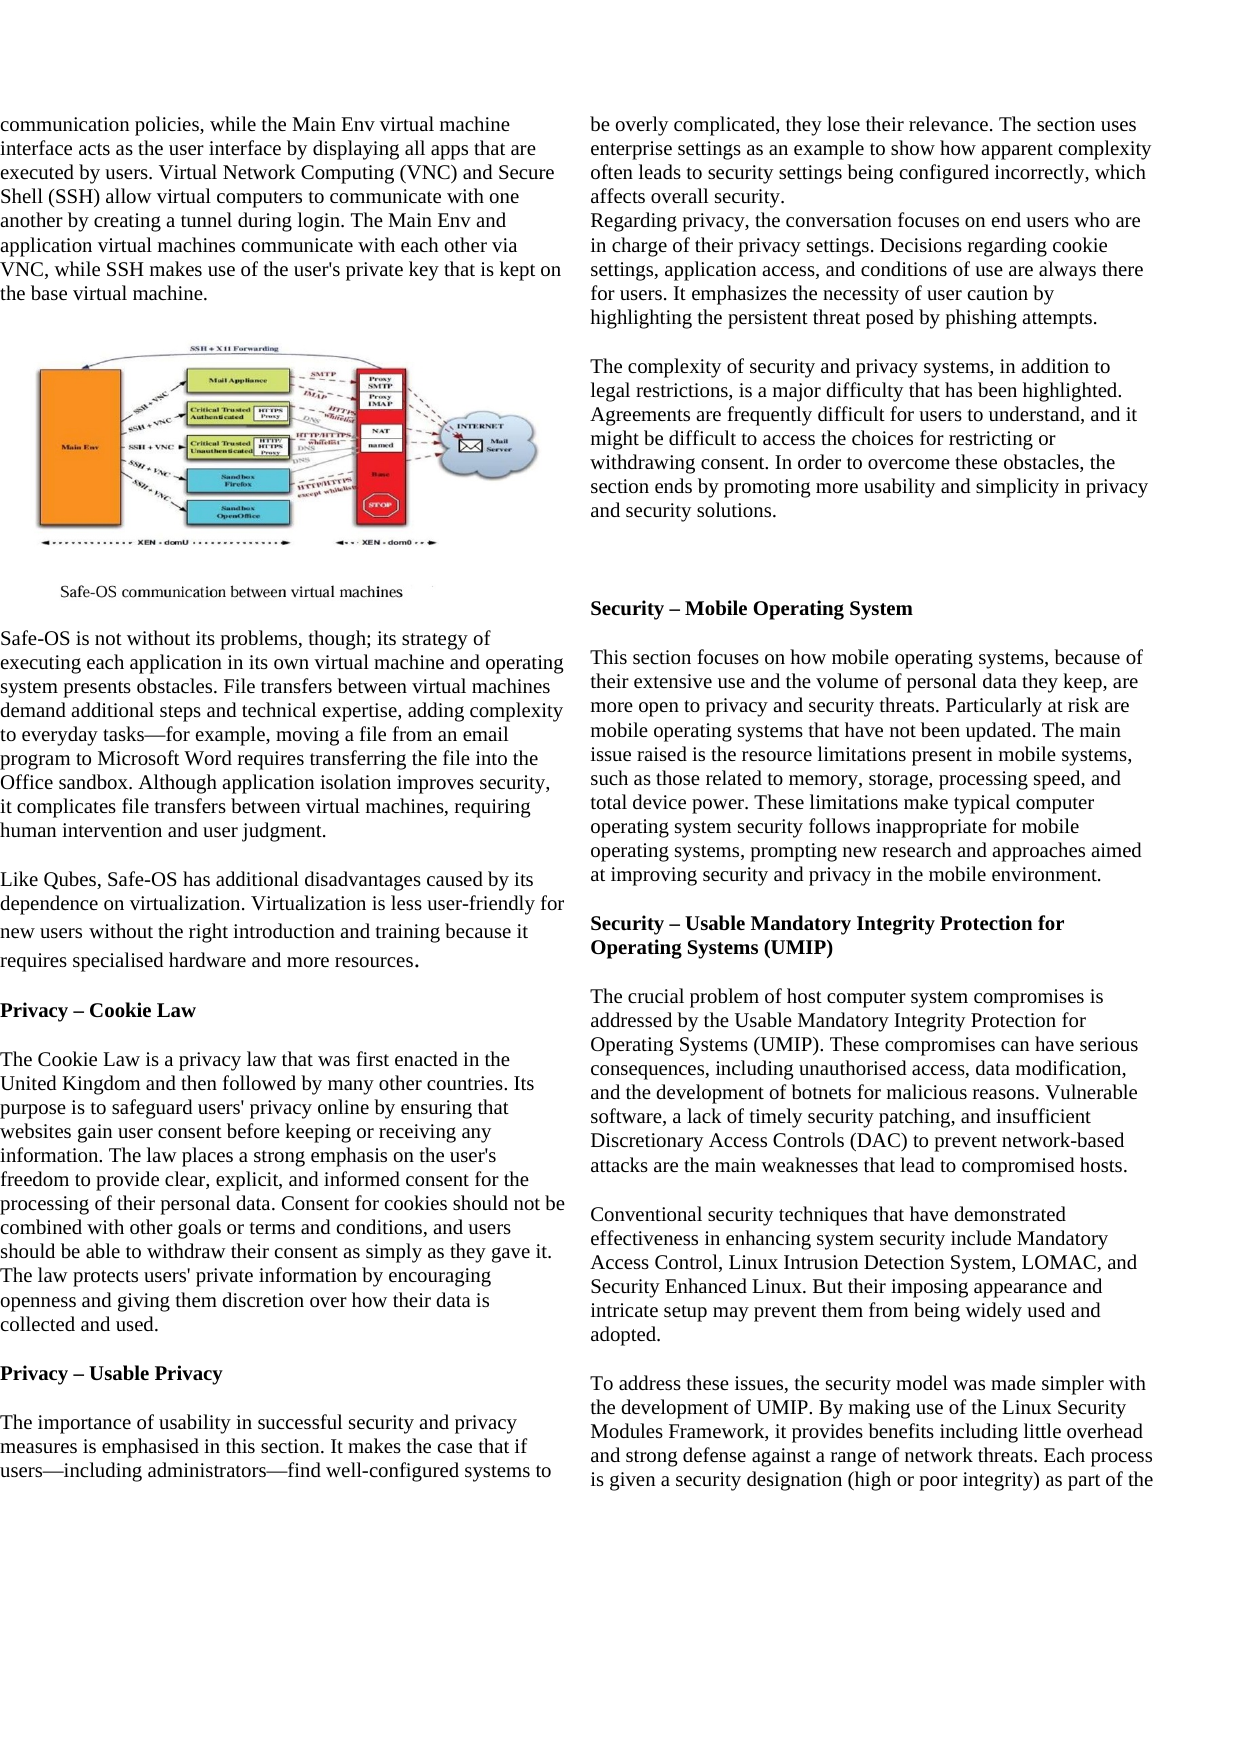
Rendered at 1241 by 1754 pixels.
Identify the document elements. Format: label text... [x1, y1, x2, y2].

text Privacy – Usable Privacy [0, 1361, 565, 1385]
text This section focuses on how mobile operating systems, because of their extensive use and the volume of personal data they keep, are more open to privacy and security threats. Particularly at risk are mobile operating systems that have not been updated. The main issue raised is the resource limitations present in mobile systems, such as those related to memory, storage, processing speed, and total device power. These limitations make typical computer operating system security follows inappropriate for mobile operating systems, prompting new research and approaches aimed at improving security and privacy in the mobile environment. [590, 645, 1156, 886]
text The Cookie Law is a privacy law that was first enacted in the United Kingdom and then followed by many other countries. Its purpose is to safeguard users' privacy online by ensuring that websites gain user consent before keeping or receiving any information. The law places a strong emphasis on the user's freedom to provide clear, explicit, and informed consent for the processing of their personal data. Consent for cookies should not be combined with other goals or terms and conditions, and users should be able to withdraw their consent as simply as they gave it. The law protects users' private information by encouraging openness and giving them discretion over how their data is collected and used. [0, 1047, 565, 1336]
text The complexity of security and privacy systems, in addition to legal restrictions, is a major difficulty that has been highlighted. Agreements are frequently difficult for users to understand, and it might be difficult to access the choices for restricting or withdrawing consent. In order to overcome these obstacles, the section ends by promoting more usability and simplicity in privacy and security solutions. [590, 354, 1156, 522]
text Security – Mobile Operating System [590, 596, 1156, 620]
text Conventional security techniques that have demonstrated effectiveness in enhancing system security include Mandatory Access Control, Linux Intrusion Detection System, LOMAC, and Security Enhanced Linux. But their imposing appearance and intricate setup may prevent them from being widely used and adopted. [590, 1202, 1156, 1346]
text The importance of usability in successful security and privacy measures is emphasised in this section. It makes the case that if users—including administrators—find well-configured systems to be overly complicated, they lose their relevance. The section uses enterprise settings as an example to show how apparent complexity often leads to security settings being configured incorrectly, which affects overall security. [590, 112, 1156, 208]
picture [22, 329, 544, 601]
text Safe-OS is not without its problems, though; its strategy of executing each application in its own virtual machine and operating system presents obstacles. File transfers between virtual machines demand additional steps and technical expertise, adding complexity to everyday tasks—for example, moving a file from an email program to Microsoft Word requires transferring the file into the Office sandbox. Although application isolation improves security, it complicates file transfers between virtual machines, requiring human intervention and user judgment. [0, 626, 565, 842]
text The crucial problem of host computer system compromises is addressed by the Usable Mandatory Integrity Protection for Operating Systems (UMIP). These compromises can have serious consequences, including unauthorised access, data modification, and the development of botnets for malicious reasons. Vulnerable software, a lack of timely security patching, and insufficient Discretionary Access Controls (DAC) to prevent network-based attacks are the main weaknesses that lead to compromised hosts. [590, 984, 1156, 1177]
text Security – Usable Mandatory Integrity Protection for Operating Systems (UMIP) [590, 911, 1156, 959]
text Privacy – Cookie Law [0, 998, 565, 1022]
text Regarding privacy, the conversation focuses on end users who are in charge of their privacy settings. Decisions regarding cookie settings, application access, and conditions of use are always there for users. It emphasizes the necessity of user caution by highlighting the persistent threat posed by phishing attempts. [590, 208, 1156, 329]
text The importance of usability in successful security and privacy measures is emphasised in this section. It makes the case that if users—including administrators—find well-configured systems to be overly complicated, they lose their relevance. The section uses enterprise settings as an example to show how apparent complexity often leads to security settings being configured incorrectly, which affects overall security. [0, 1410, 565, 1482]
text Like Qubes, Safe-OS has additional disadvantages caused by its dependence on virtualization. Virtualization is less user-friendly for new users without the right introduction and training because it requires specialised hardware and more resources. [0, 867, 565, 973]
